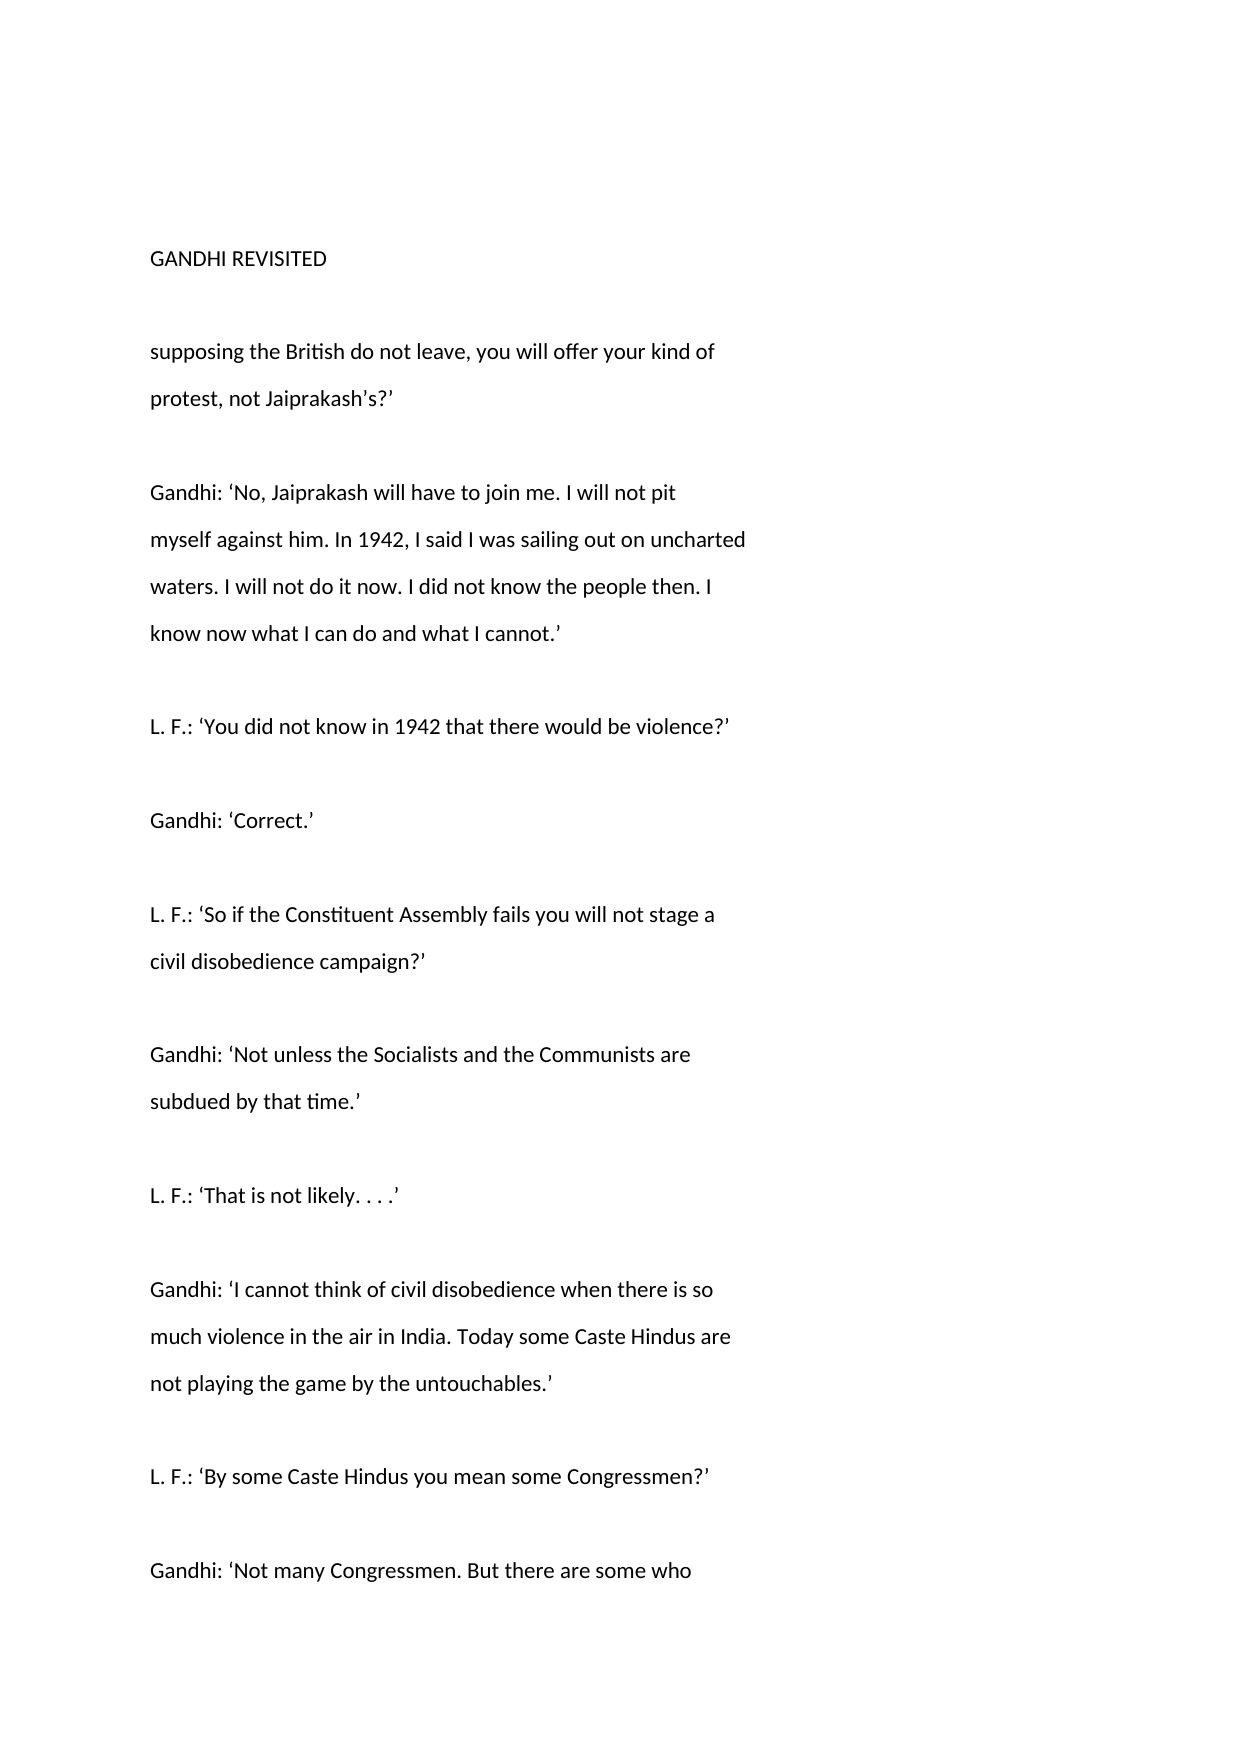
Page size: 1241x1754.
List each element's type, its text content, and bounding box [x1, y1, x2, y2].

text L. F.: ‘You did not know in 1942 that there would be violence?’ [150, 712, 1090, 741]
text Gandhi: ‘Not unless the Socialists and the Communists are [150, 1041, 1090, 1069]
text myself against him. In 1942, I said I was sailing out on uncharted [150, 525, 1090, 553]
text much violence in the air in India. Today some Caste Hindus are [150, 1322, 1090, 1350]
text supposing the British do not leave, you will offer your kind of [150, 337, 1090, 366]
text Gandhi: ‘Not many Congressmen. But there are some who [150, 1556, 1090, 1584]
text know now what I can do and what I cannot.’ [150, 619, 1090, 647]
text L. F.: ‘That is not likely. . . .’ [150, 1181, 1090, 1209]
text protest, not Jaiprakash’s?’ [150, 384, 1090, 412]
text not playing the game by the untouchables.’ [150, 1369, 1090, 1397]
text subdued by that time.’ [150, 1087, 1090, 1116]
text Gandhi: ‘No, Jaiprakash will have to join me. I will not pit [150, 478, 1090, 506]
text L. F.: ‘By some Caste Hindus you mean some Congressmen?’ [150, 1462, 1090, 1491]
text Gandhi: ‘Correct.’ [150, 806, 1090, 834]
text waters. I will not do it now. I did not know the people then. I [150, 572, 1090, 600]
text GANDHI REVISITED [150, 244, 1090, 272]
text L. F.: ‘So if the Constituent Assembly fails you will not stage a [150, 900, 1090, 928]
text civil disobedience campaign?’ [150, 947, 1090, 975]
text Gandhi: ‘I cannot think of civil disobedience when there is so [150, 1275, 1090, 1303]
